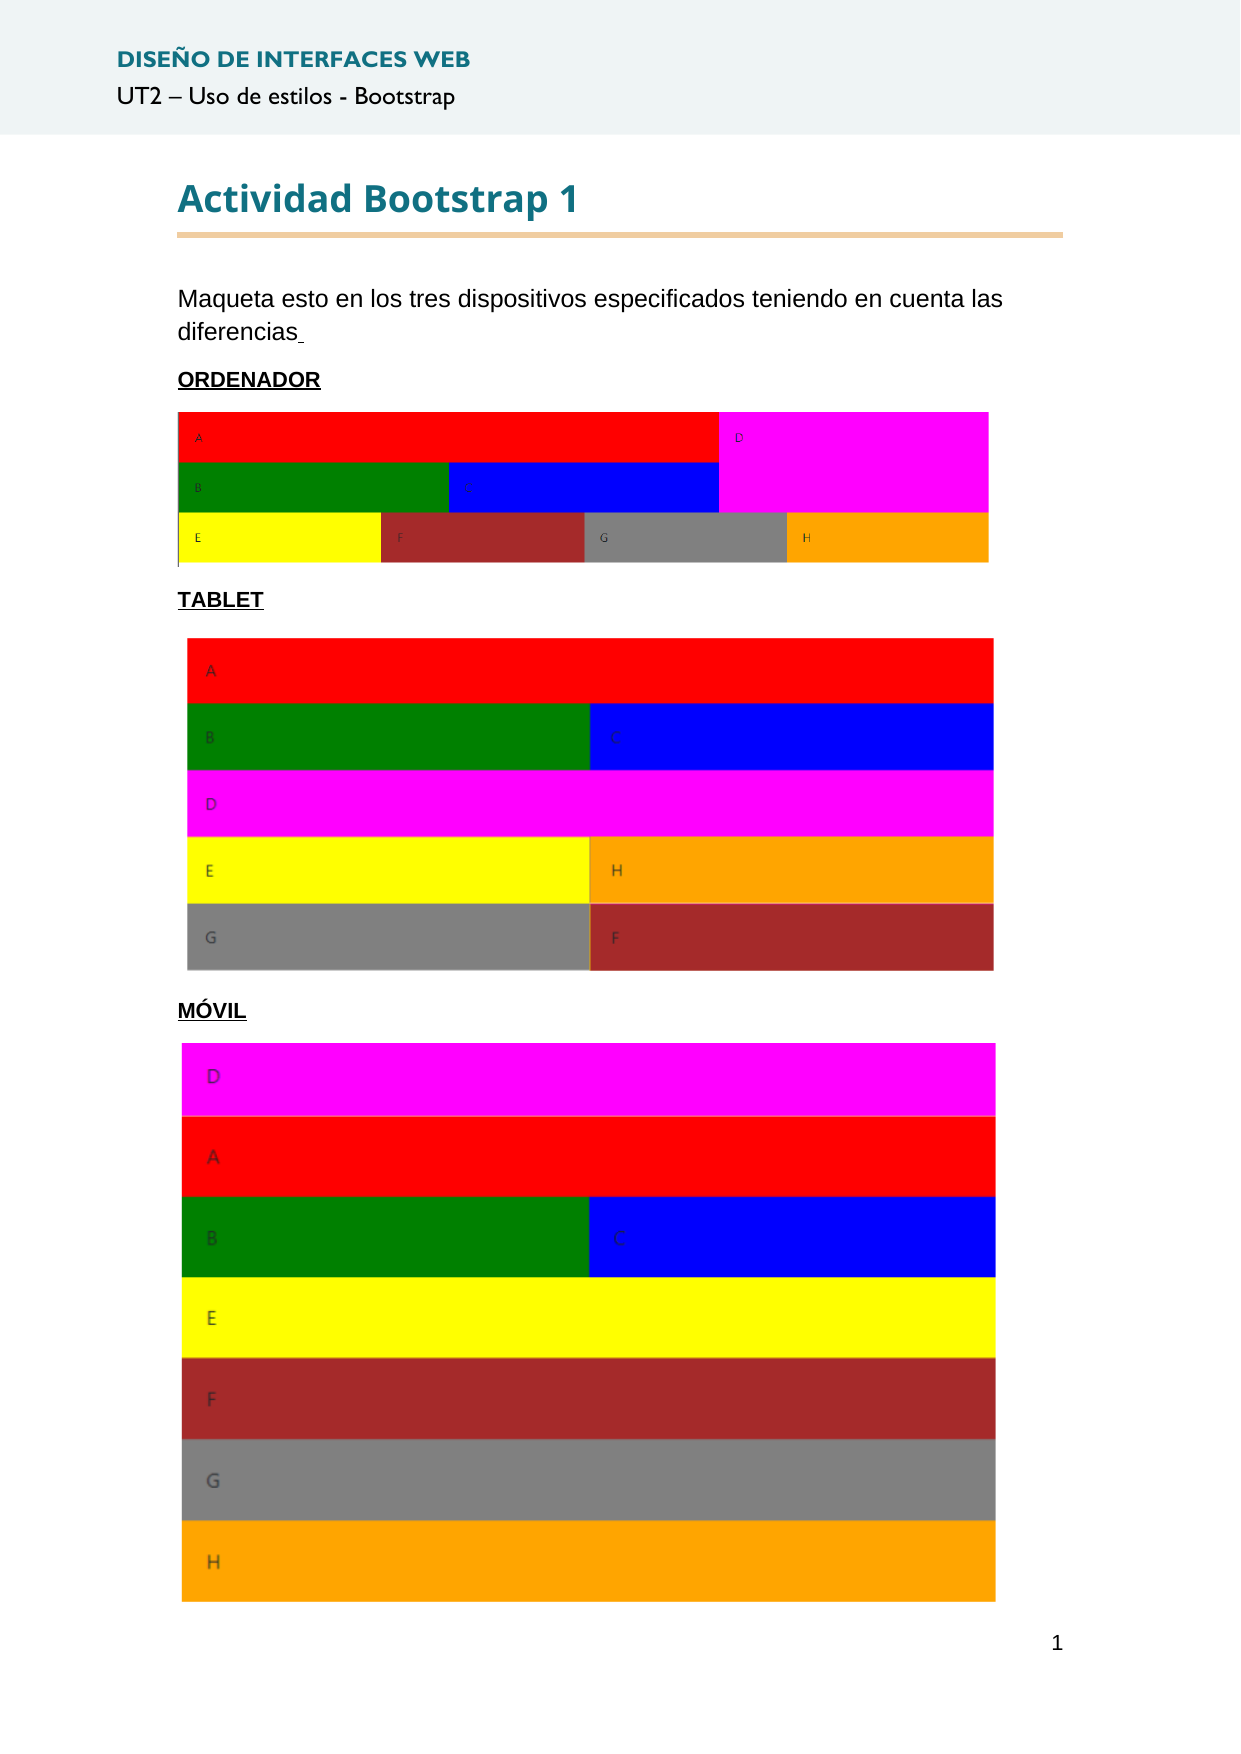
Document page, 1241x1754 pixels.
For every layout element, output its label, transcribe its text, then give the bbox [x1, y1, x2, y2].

text ORDENADOR [177, 367, 1063, 392]
text MÓVIL [177, 998, 1063, 1023]
picture [177, 1043, 1002, 1607]
text Maqueta esto en los tres dispositivos especificados teniendo en cuenta las diferencias [177, 284, 1063, 346]
text TABLET [177, 587, 1063, 612]
subtitle Actividad Bootstrap 1 [177, 173, 1063, 232]
picture [177, 412, 989, 567]
picture [177, 632, 1004, 978]
